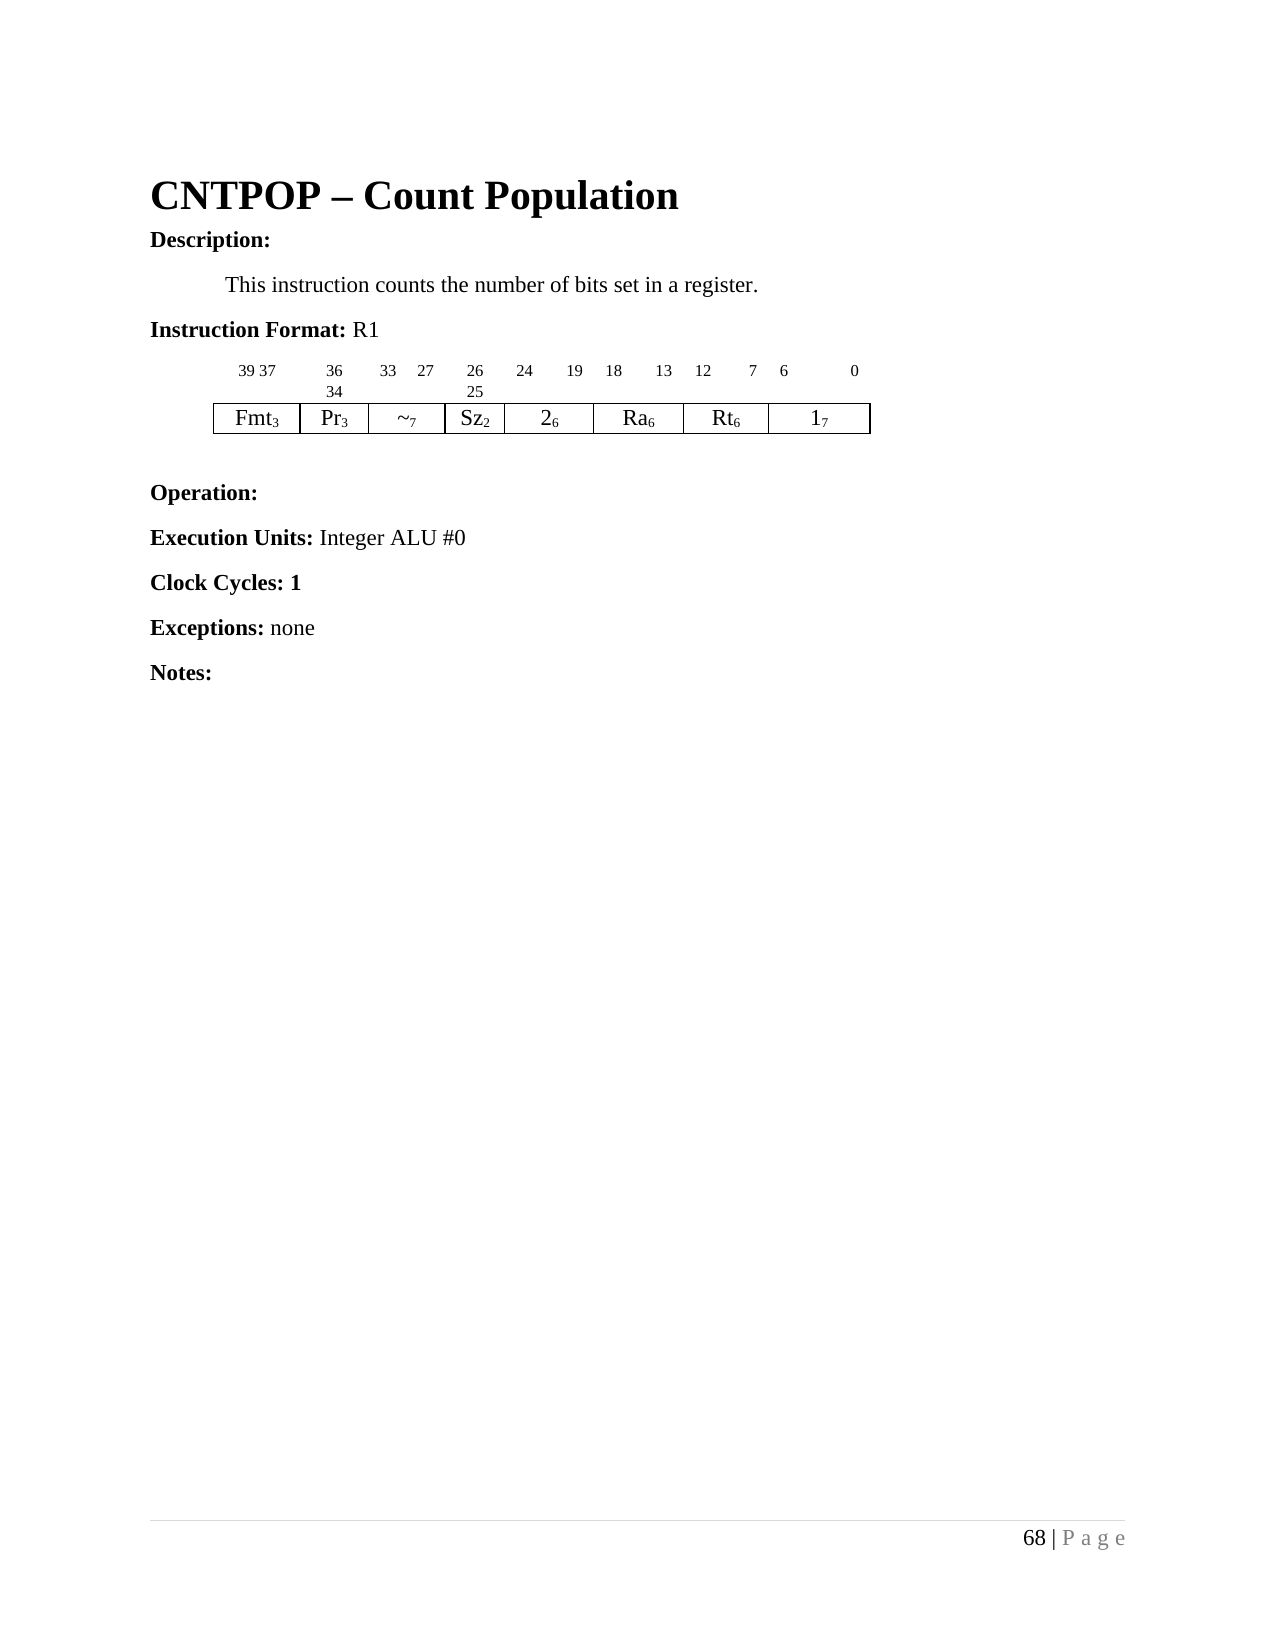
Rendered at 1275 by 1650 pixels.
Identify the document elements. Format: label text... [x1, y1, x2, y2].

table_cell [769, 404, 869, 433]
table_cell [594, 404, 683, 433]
text Exceptions: none [150, 614, 1125, 640]
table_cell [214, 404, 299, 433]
text Notes: [150, 659, 1125, 686]
text Instruction Format: R1 [150, 316, 1125, 342]
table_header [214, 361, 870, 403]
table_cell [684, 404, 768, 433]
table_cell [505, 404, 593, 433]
text Description: [150, 226, 1125, 252]
text Execution Units: Integer ALU #0 [150, 524, 1125, 550]
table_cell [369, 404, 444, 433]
text This instruction counts the number of bits set in a register. [225, 271, 1125, 297]
text Clock Cycles: 1 [150, 569, 1125, 595]
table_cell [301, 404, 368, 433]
text Operation: [150, 479, 1125, 505]
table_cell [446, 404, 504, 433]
subtitle CNTPOP – Count Population [150, 171, 1125, 219]
